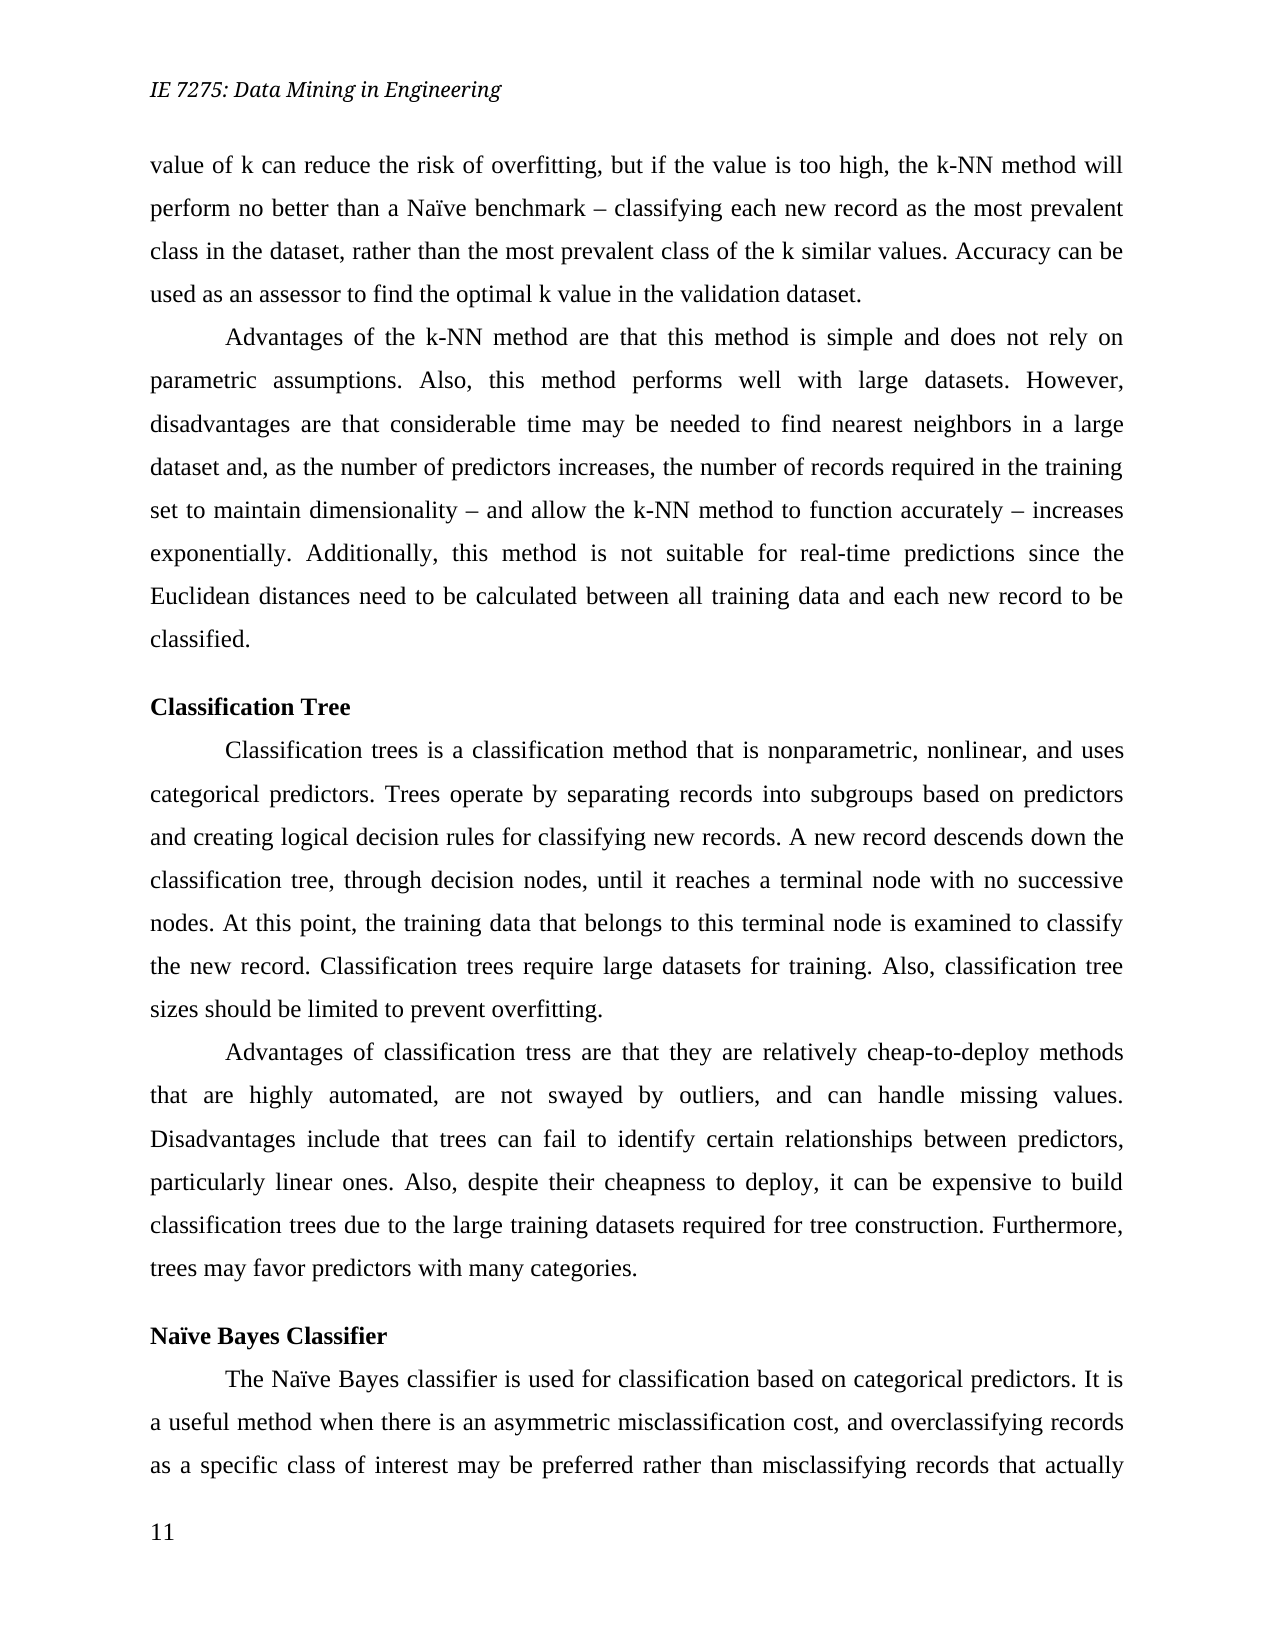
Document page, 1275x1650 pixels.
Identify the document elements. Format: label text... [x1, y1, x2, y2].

text Advantages of the k-NN method are that this method is simple and does not rely on parametric assumptions. Also, this method performs well with large datasets. However, disadvantages are that considerable time may be needed to find nearest neighbors in a large dataset and, as the number of predictors increases, the number of records required in the training set to maintain dimensionality – and allow the k-NN method to function accurately – increases exponentially. Additionally, this method is not suitable for real-time predictions since the Euclidean distances need to be calculated between all training data and each new record to be classified. [150, 322, 1125, 653]
text Advantages of classification tress are that they are relatively cheap-to-deploy methods that are highly automated, are not swayed by outliers, and can handle missing values. Disadvantages include that trees can fail to identify certain relationships between predictors, particularly linear ones. Also, despite their cheapness to deploy, it can be expensive to build classification trees due to the large training datasets required for tree construction. Furthermore, trees may favor predictors with many categories. [150, 1037, 1125, 1282]
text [150, 1364, 1125, 1479]
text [150, 150, 1125, 308]
title Classification Tree [150, 692, 1125, 721]
title Naïve Bayes Classifier [150, 1321, 1125, 1350]
text Classification trees is a classification method that is nonparametric, nonlinear, and uses categorical predictors. Trees operate by separating records into subgroups based on predictors and creating logical decision rules for classifying new records. A new record descends down the classification tree, through decision nodes, until it reaches a terminal node with no successive nodes. At this point, the training data that belongs to this terminal node is examined to classify the new record. Classification trees require large datasets for training. Also, classification tree sizes should be limited to prevent overfitting. [150, 736, 1125, 1023]
